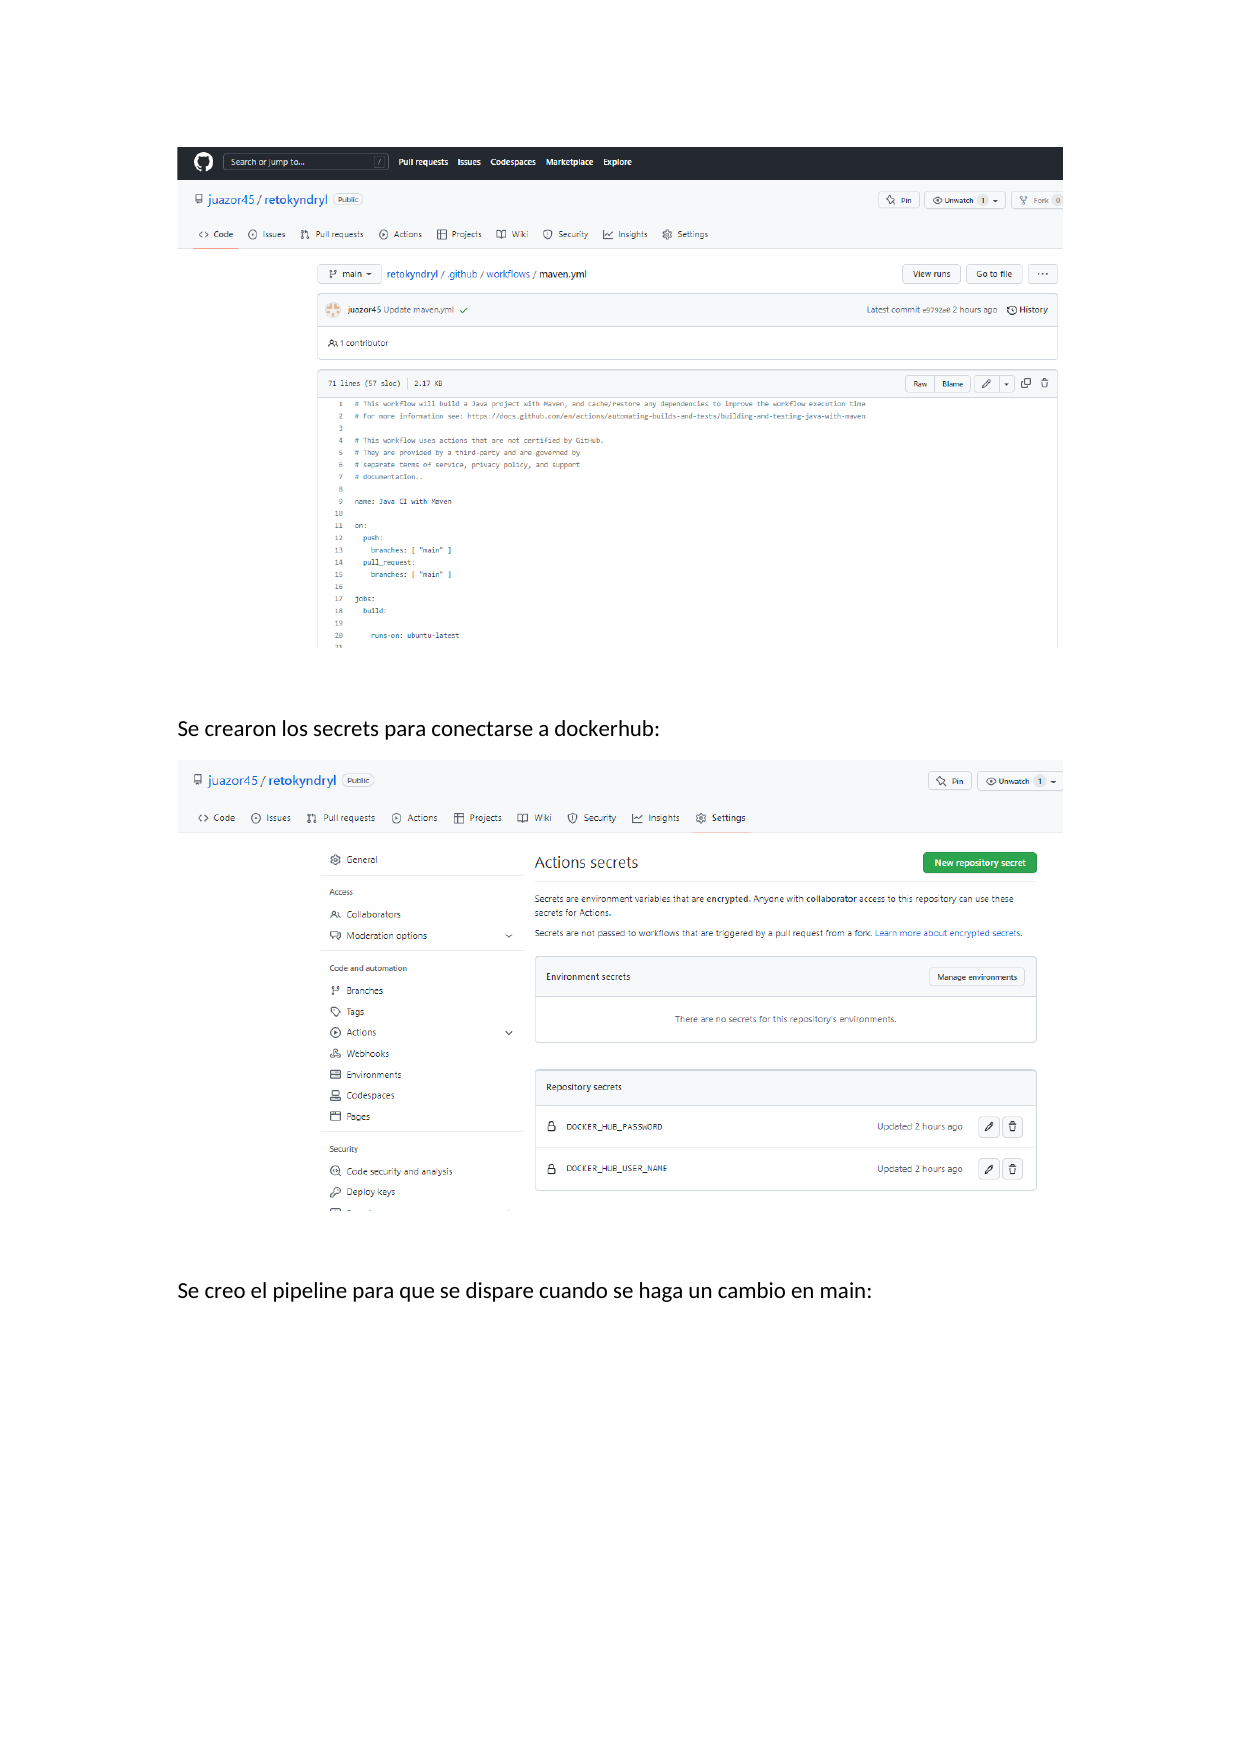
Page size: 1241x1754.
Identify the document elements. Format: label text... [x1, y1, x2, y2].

text Se crearon los secrets para conectarse a dockerhub: [177, 714, 1063, 742]
text Se creo el pipeline para que se dispare cuando se haga un cambio en main: [177, 1276, 1063, 1304]
picture [177, 760, 1063, 1211]
picture [177, 147, 1063, 648]
